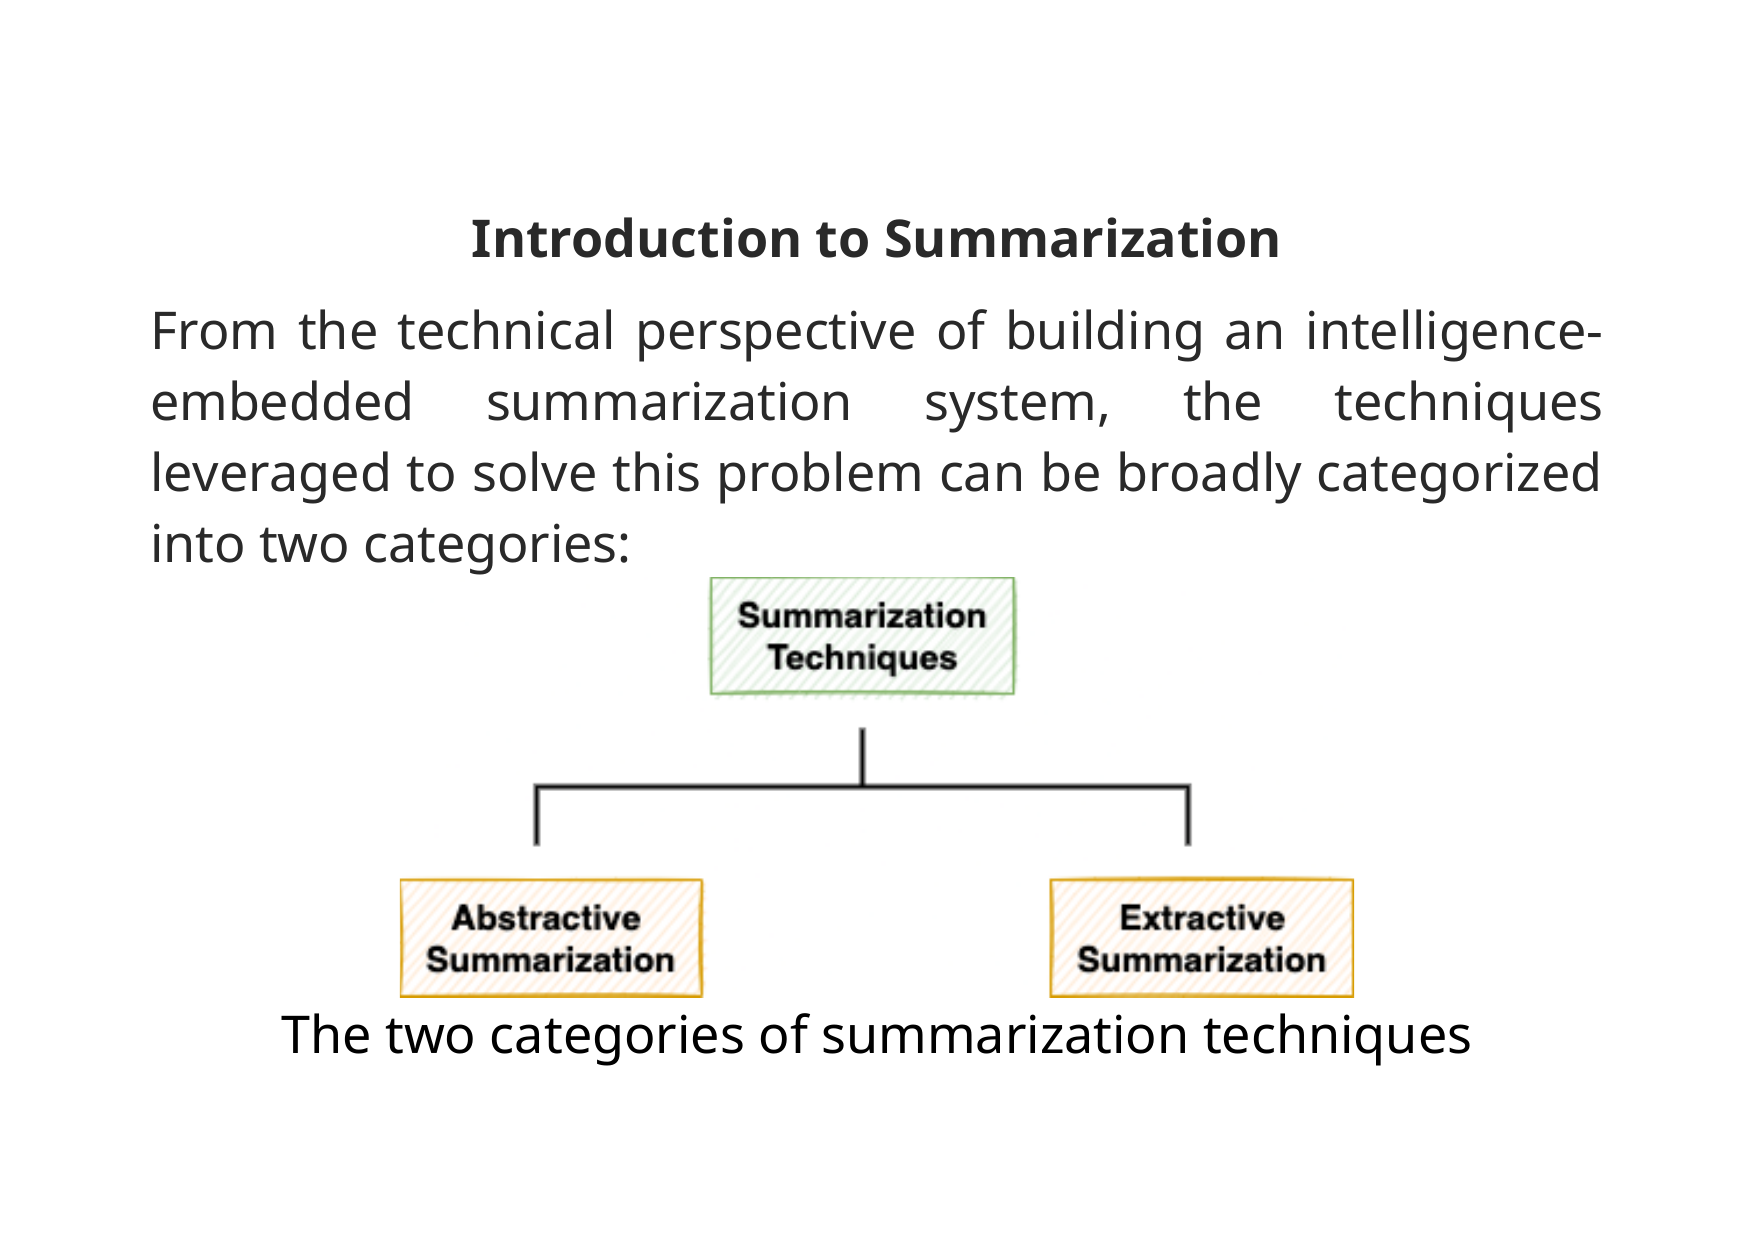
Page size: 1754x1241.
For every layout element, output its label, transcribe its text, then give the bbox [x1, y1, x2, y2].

text From the technical perspective of building an intelligence-embedded summarization system, the techniques leveraged to solve this problem can be broadly categorized into two categories: [150, 294, 1604, 577]
picture [399, 577, 1355, 998]
text Introduction to Summarization [150, 201, 1604, 272]
text The two categories of summarization techniques [150, 998, 1604, 1069]
